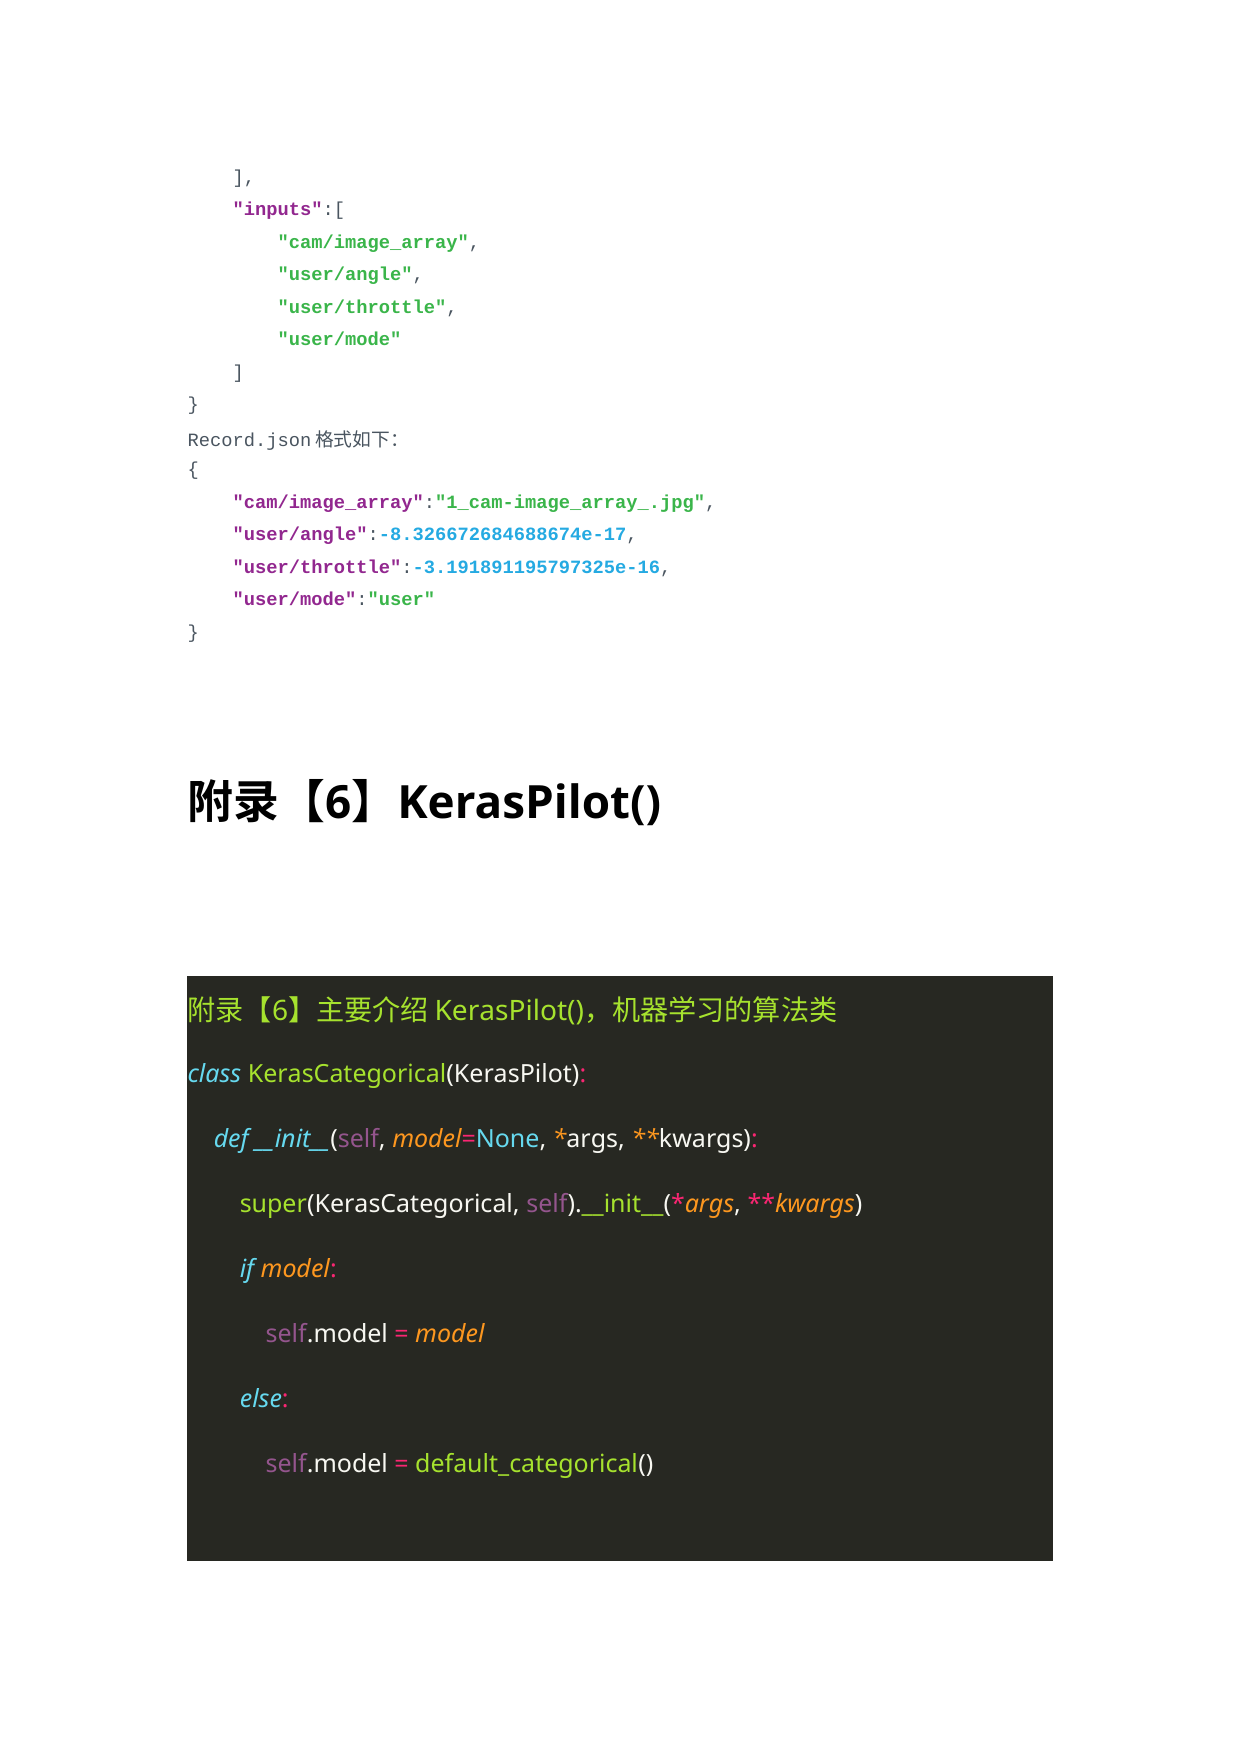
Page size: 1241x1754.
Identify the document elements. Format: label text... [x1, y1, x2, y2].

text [187, 162, 1053, 422]
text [187, 1041, 1053, 1561]
text Record.json格式如下： [187, 422, 1053, 454]
text 附录【6】主要介绍KerasPilot()，机器学习的算法类 [187, 976, 1053, 1041]
subtitle 附录【6】KerasPilot() [187, 750, 1053, 847]
text { "cam/image_array":"1_cam-image_array_.jpg", "user/angle":-8.326672684688674e-17, "user/throttle":-3.191891195797325e-16, "user/mode":"user" } [187, 454, 1053, 649]
